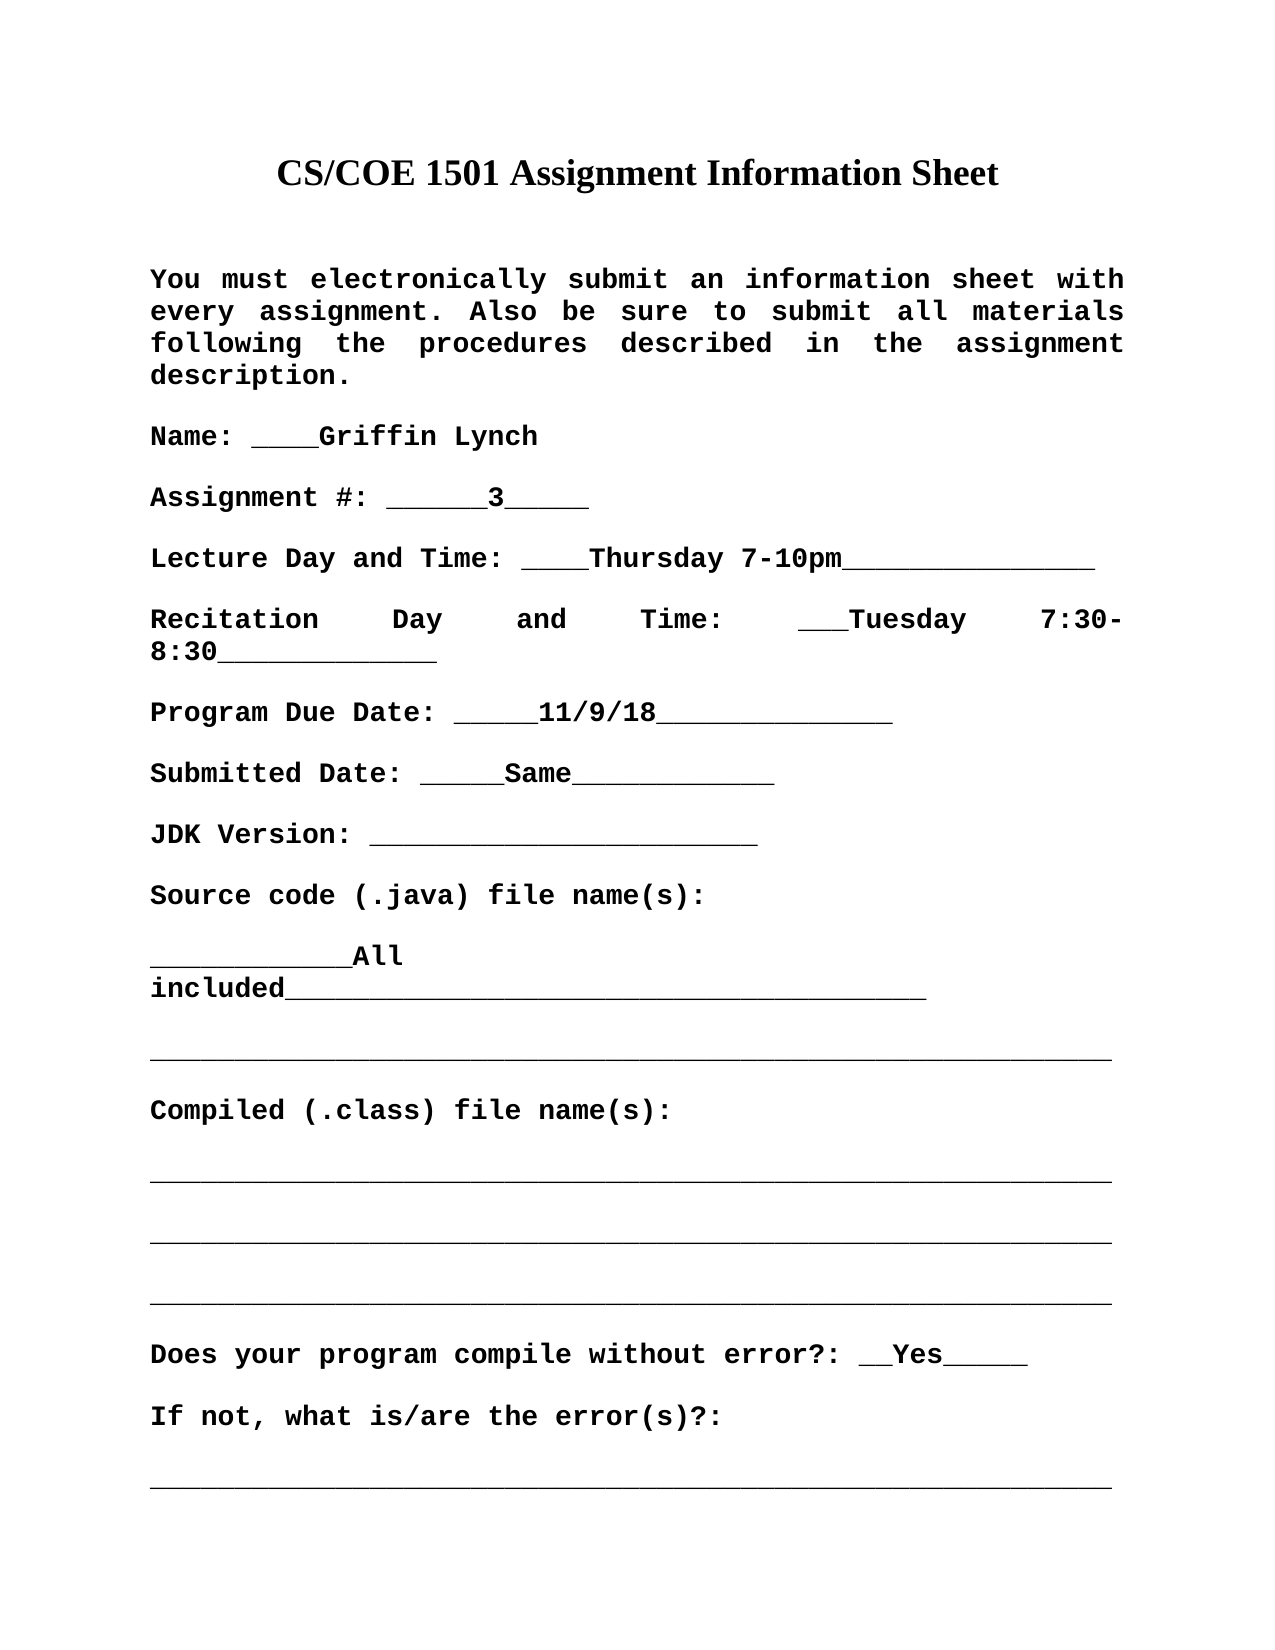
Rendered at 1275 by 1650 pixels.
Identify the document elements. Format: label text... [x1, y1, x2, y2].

text Submitted Date: _____Same____________ [150, 759, 1125, 791]
text You must electronically submit an information sheet with every assignment. Also be sure to submit all materials following the procedures described in the assignment description. [150, 265, 1125, 393]
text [150, 1279, 1125, 1311]
text Assignment #: ______3_____ [150, 483, 1125, 515]
text _________________________________________________________ [150, 1218, 1125, 1250]
text ____________All included______________________________________ [150, 942, 1125, 1006]
text Lecture Day and Time: ____Thursday 7-10pm_______________ [150, 544, 1125, 576]
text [150, 1462, 1125, 1494]
text Name: ____Griffin Lynch [150, 422, 1125, 454]
text Compiled (.class) file name(s): [150, 1096, 1125, 1128]
text JDK Version: _______________________ [150, 820, 1125, 852]
text Program Due Date: _____11/9/18______________ [150, 698, 1125, 730]
text _________________________________________________________ [150, 1157, 1125, 1189]
text Recitation Day and Time: ___Tuesday 7:30-8:30_____________ [150, 605, 1125, 669]
text CS/COE 1501 Assignment Information Sheet [150, 150, 1125, 193]
text Does your program compile without error?: __Yes_____ [150, 1340, 1125, 1372]
text _________________________________________________________ [150, 1035, 1125, 1067]
text Source code (.java) file name(s): [150, 881, 1125, 913]
text If not, what is/are the error(s)?: [150, 1401, 1125, 1433]
